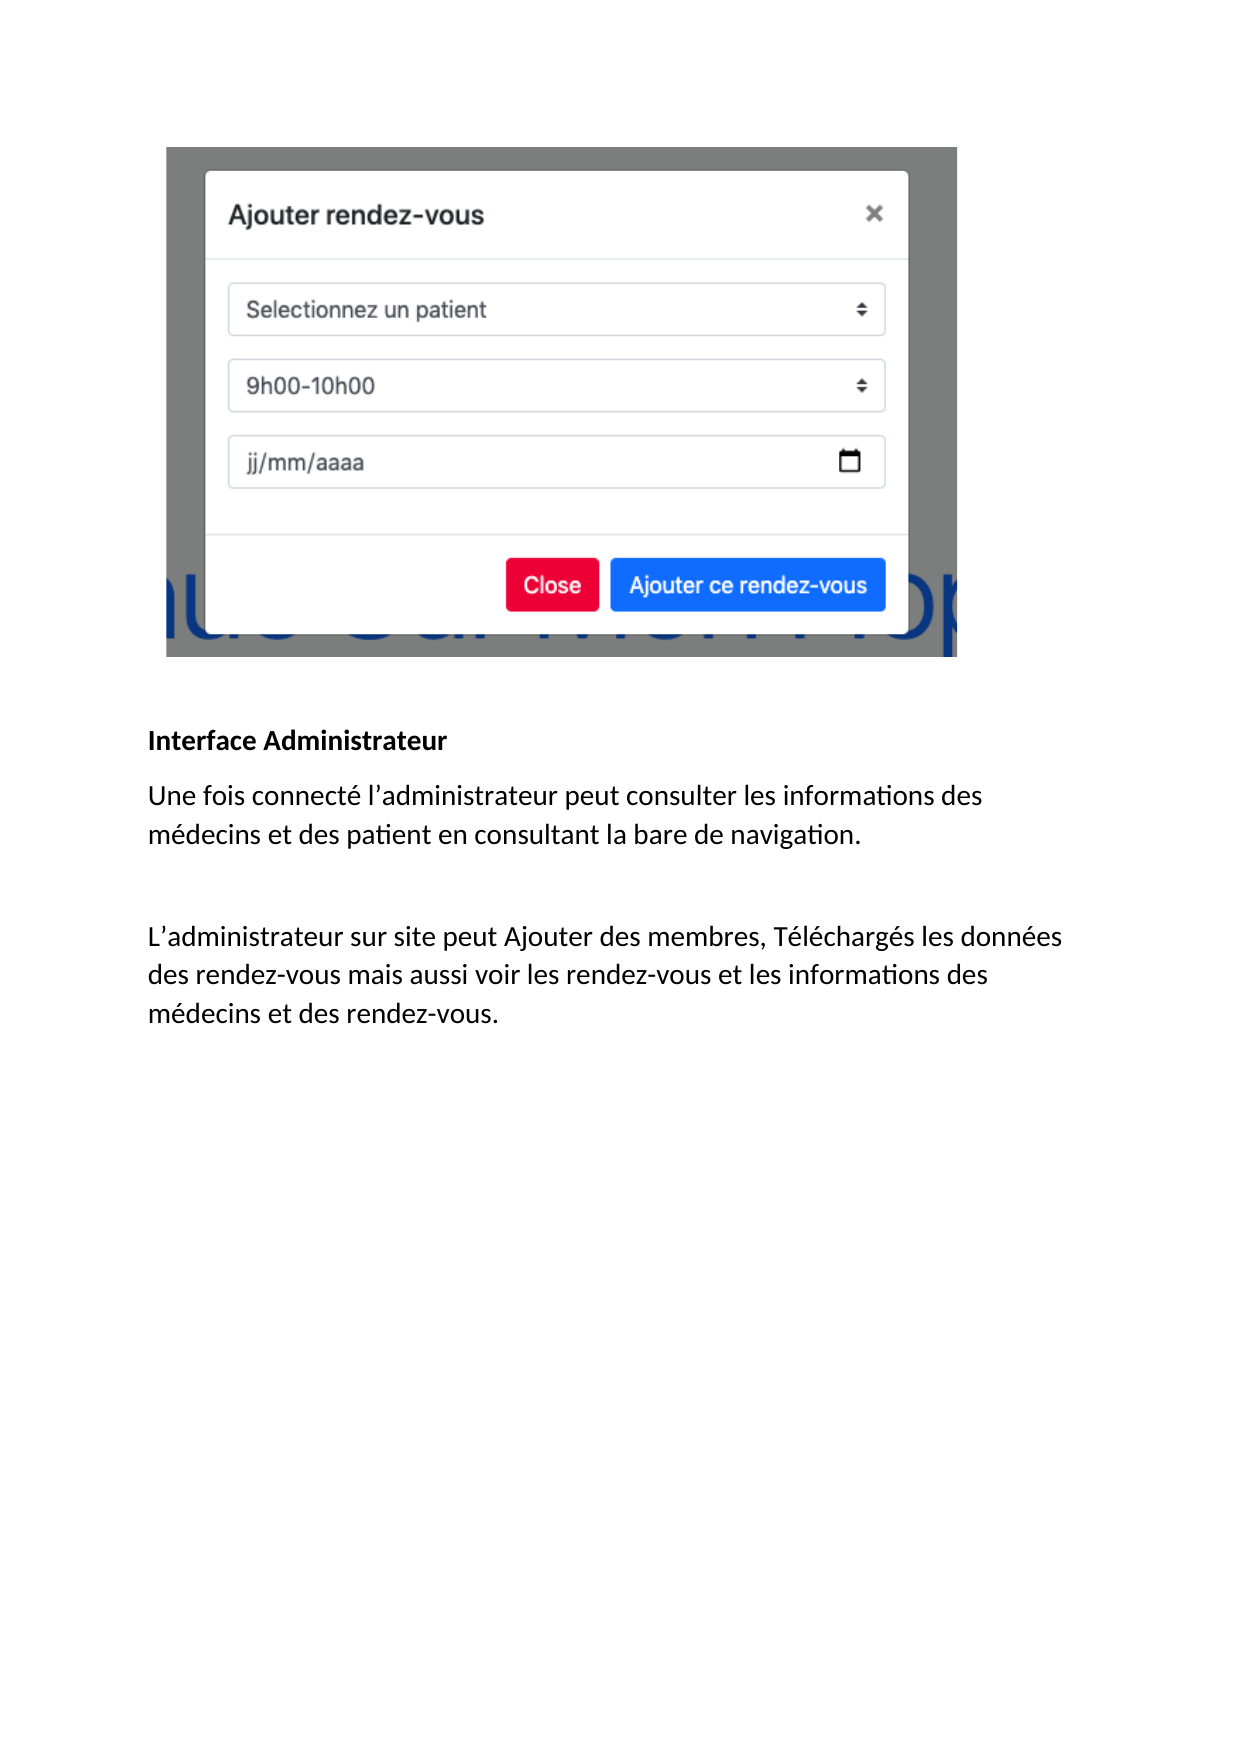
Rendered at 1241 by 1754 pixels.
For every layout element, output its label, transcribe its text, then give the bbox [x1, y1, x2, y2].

text Interface Administrateur [148, 722, 1093, 758]
text L’administrateur sur site peut Ajouter des membres, Téléchargés les données des rendez-vous mais aussi voir les rendez-vous et les informations des médecins et des rendez-vous. [148, 918, 1093, 1030]
text Une fois connecté l’administrateur peut consulter les informations des médecins et des patient en consultant la bare de navigation. [148, 777, 1093, 851]
